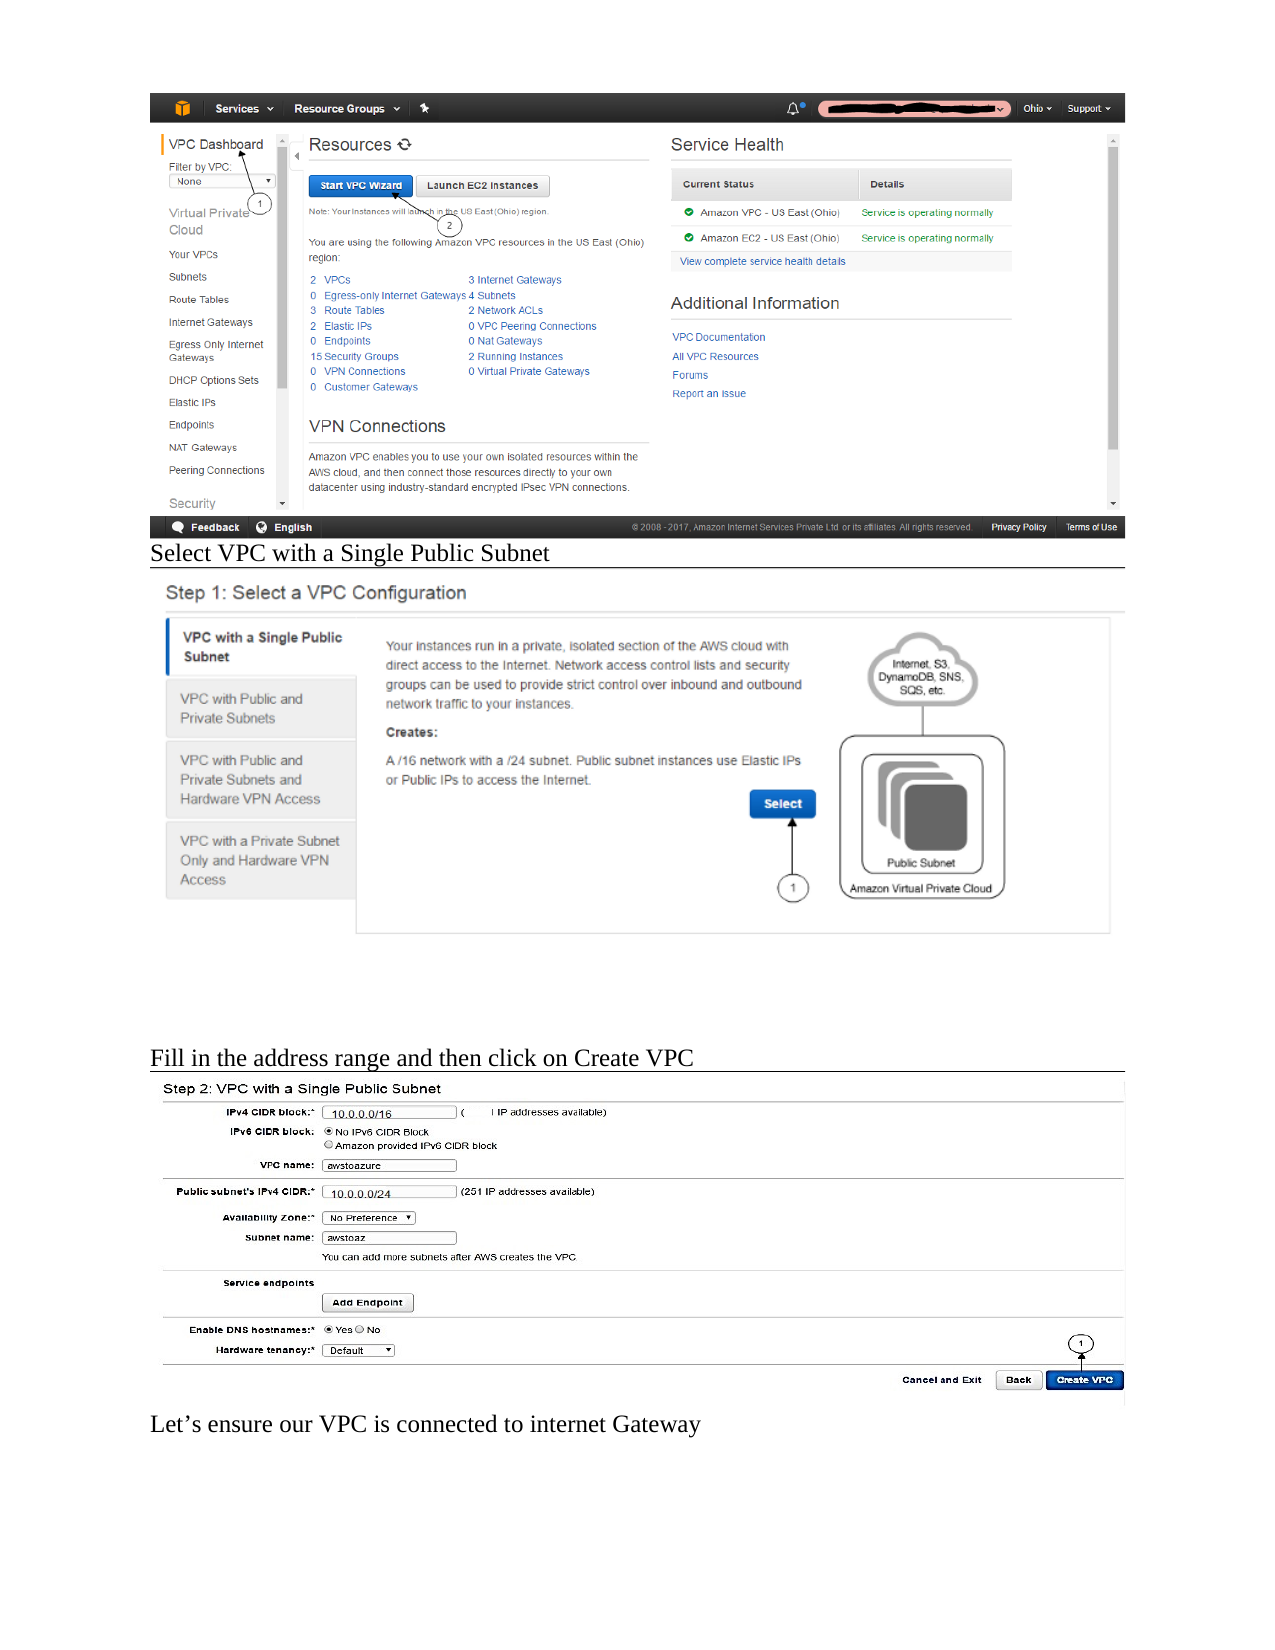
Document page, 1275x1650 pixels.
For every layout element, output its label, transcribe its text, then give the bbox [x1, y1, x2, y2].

text Fill in the address range and then click on Create VPC [150, 1043, 1125, 1071]
picture [150, 93, 1125, 539]
picture [150, 1071, 1125, 1410]
picture [150, 567, 1125, 1043]
text Let’s ensure our VPC is connected to internet Gateway [150, 1410, 1125, 1438]
text Select VPC with a Single Public Subnet [150, 539, 1125, 567]
